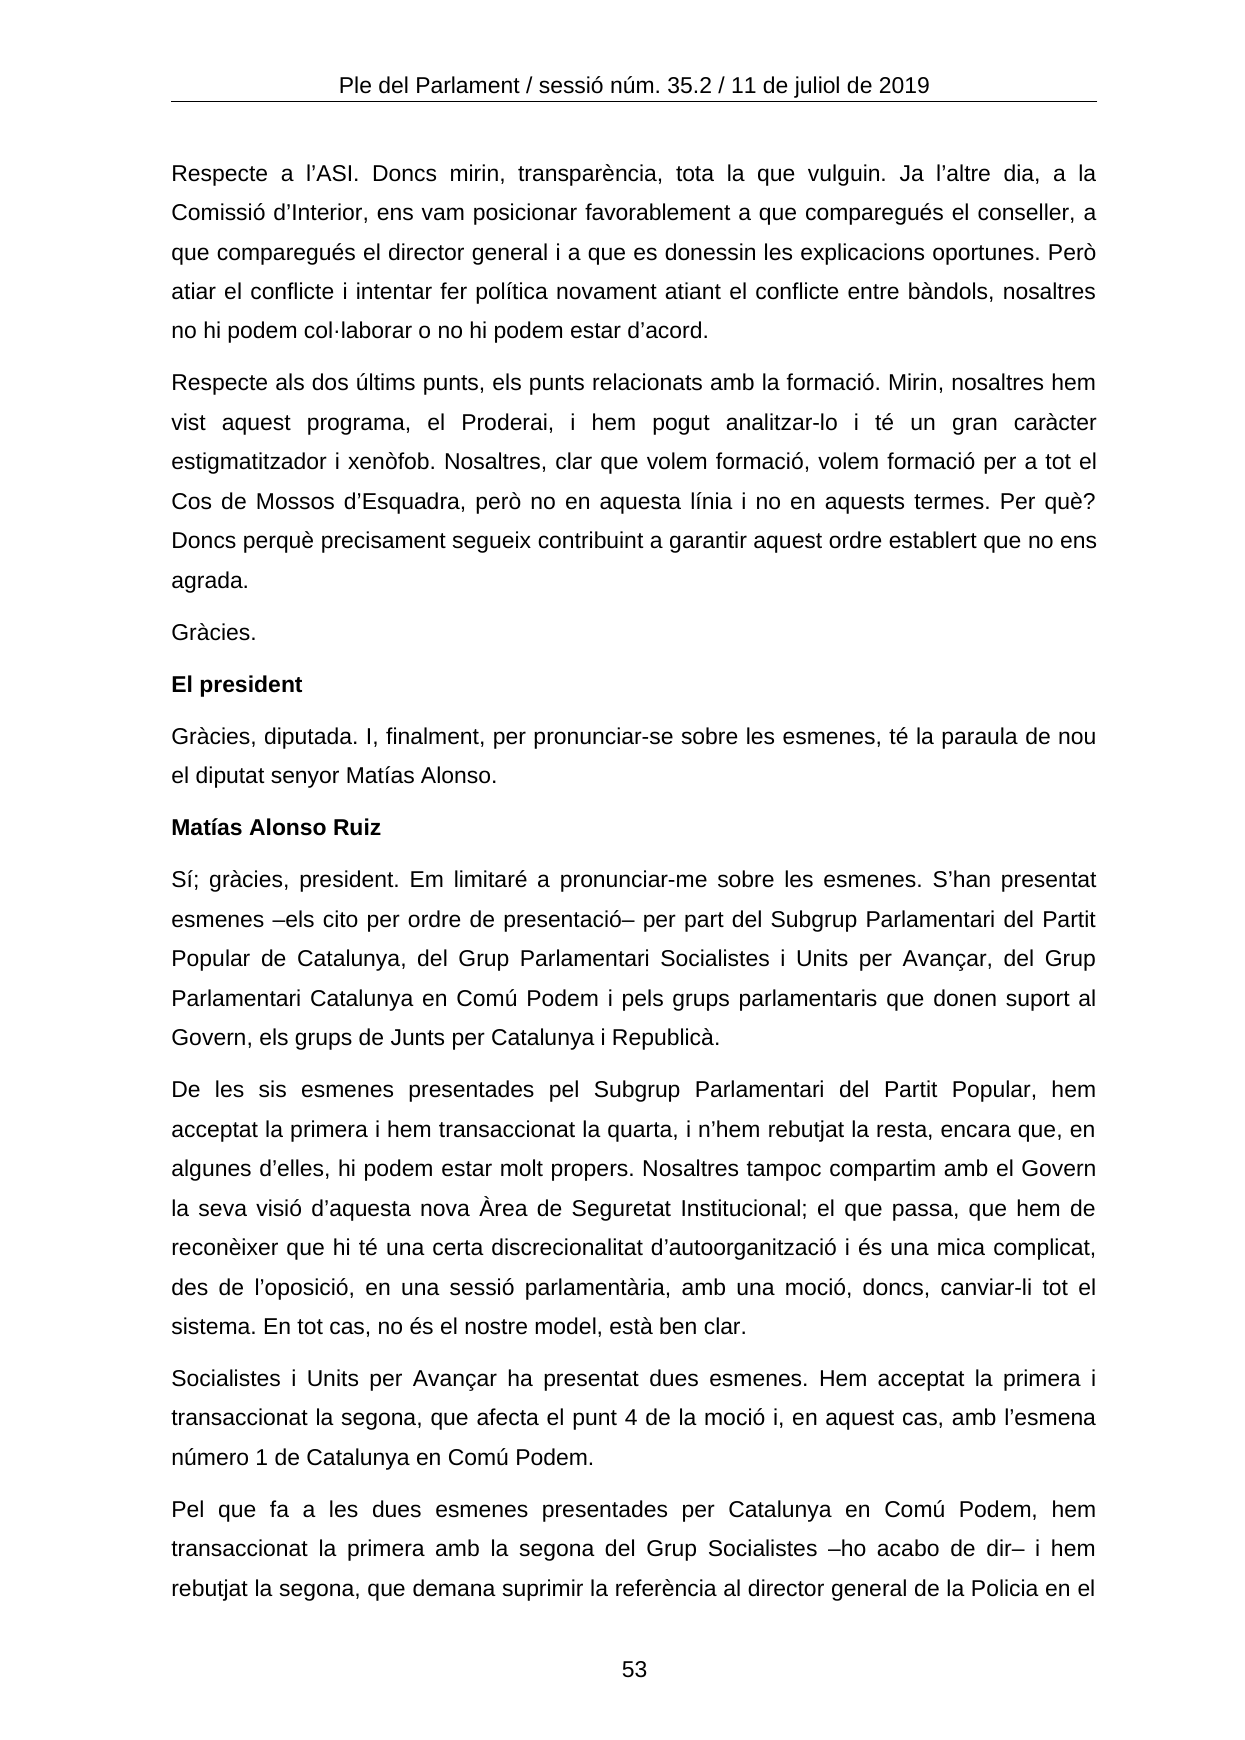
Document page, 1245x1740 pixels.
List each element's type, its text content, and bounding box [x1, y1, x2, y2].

text Gràcies, diputada. I, finalment, per pronunciar-se sobre les esmenes, té la paraula de nou el diputat senyor Matías Alonso. [171, 723, 1097, 788]
text Socialistes i Units per Avançar ha presentat dues esmenes. Hem acceptat la primera i transaccionat la segona, que afecta el punt 4 de la moció i, en aquest cas, amb l’esmena número 1 de Catalunya en Comú Podem. [171, 1365, 1097, 1470]
text De les sis esmenes presentades pel Subgrup Parlamentari del Partit Popular, hem acceptat la primera i hem transaccionat la quarta, i n’hem rebutjat la resta, encara que, en algunes d’elles, hi podem estar molt propers. Nosaltres tampoc compartim amb el Govern la seva visió d’aquesta nova Àrea de Seguretat Institucional; el que passa, que hem de reconèixer que hi té una certa discrecionalitat d’autoorganització i és una mica complicat, des de l’oposició, en una sessió parlamentària, amb una moció, doncs, canviar-li tot el sistema. En tot cas, no és el nostre model, està ben clar. [171, 1076, 1097, 1339]
text Respecte a l’ASI. Doncs mirin, transparència, tota la que vulguin. Ja l’altre dia, a la Comissió d’Interior, ens vam posicionar favorablement a que comparegués el conseller, a que comparegués el director general i a que es donessin les explicacions oportunes. Però atiar el conflicte i intentar fer política novament atiant el conflicte entre bàndols, nosaltres no hi podem col·laborar o no hi podem estar d’acord. [171, 159, 1097, 344]
text Sí; gràcies, president. Em limitaré a pronunciar-me sobre les esmenes. S’han presentat esmenes –els cito per ordre de presentació– per part del Subgrup Parlamentari del Partit Popular de Catalunya, del Grup Parlamentari Socialistes i Units per Avançar, del Grup Parlamentari Catalunya en Comú Podem i pels grups parlamentaris que donen suport al Govern, els grups de Junts per Catalunya i Republicà. [171, 866, 1097, 1050]
text Matías Alonso Ruiz [171, 814, 1097, 841]
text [171, 1496, 1097, 1601]
text Gràcies. [171, 619, 1097, 645]
text Respecte als dos últims punts, els punts relacionats amb la formació. Mirin, nosaltres hem vist aquest programa, el Proderai, i hem pogut analitzar-lo i té un gran caràcter estigmatitzador i xenòfob. Nosaltres, clar que volem formació, volem formació per a tot el Cos de Mossos d’Esquadra, però no en aquesta línia i no en aquests termes. Per què? Doncs perquè precisament segueix contribuint a garantir aquest ordre establert que no ens agrada. [171, 369, 1097, 593]
text El president [171, 671, 1097, 697]
